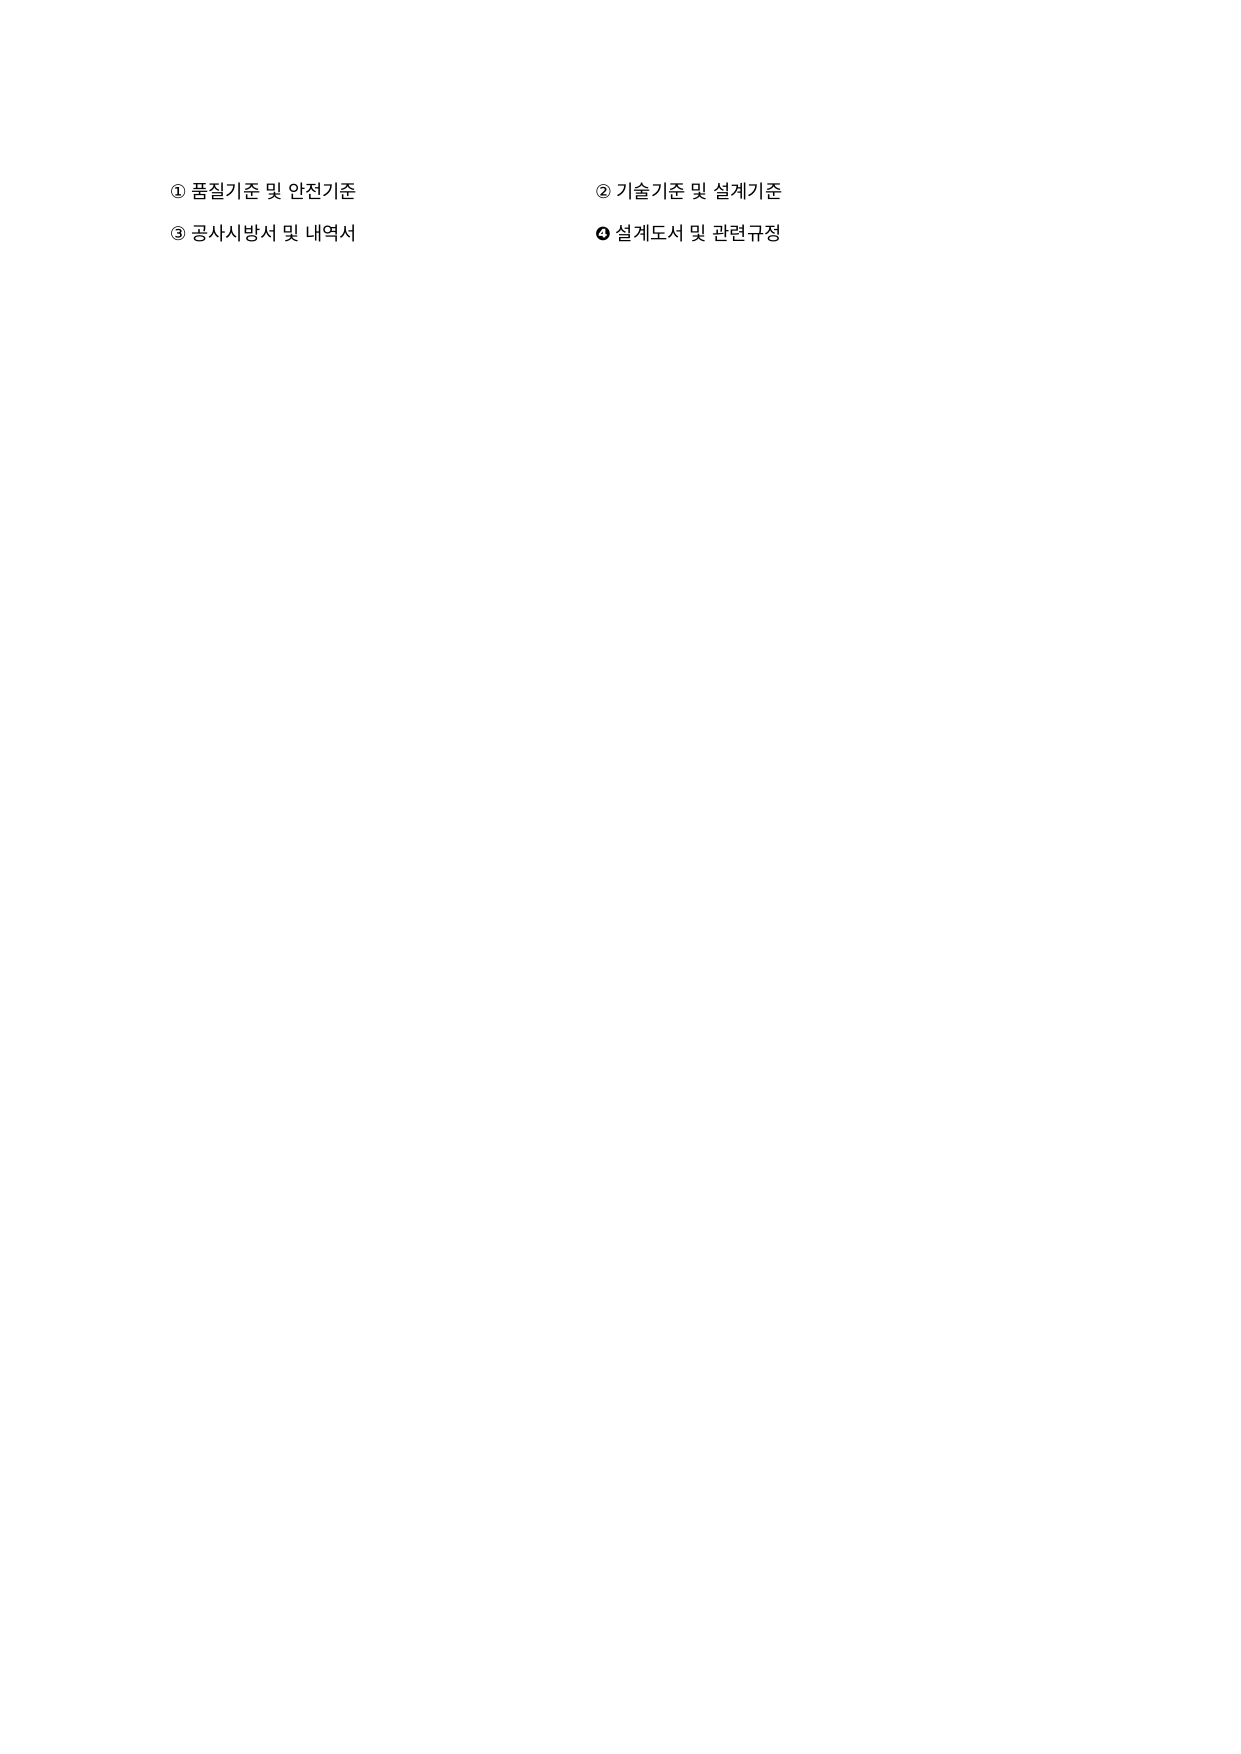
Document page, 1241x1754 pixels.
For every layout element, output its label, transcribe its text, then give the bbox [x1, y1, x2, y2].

text ③ 공사시방서 및 내역서 ❹ 설계도서 및 관련규정 [150, 218, 1090, 246]
text ① 품질기준 및 안전기준 ② 기술기준 및 설계기준 [150, 177, 1090, 204]
